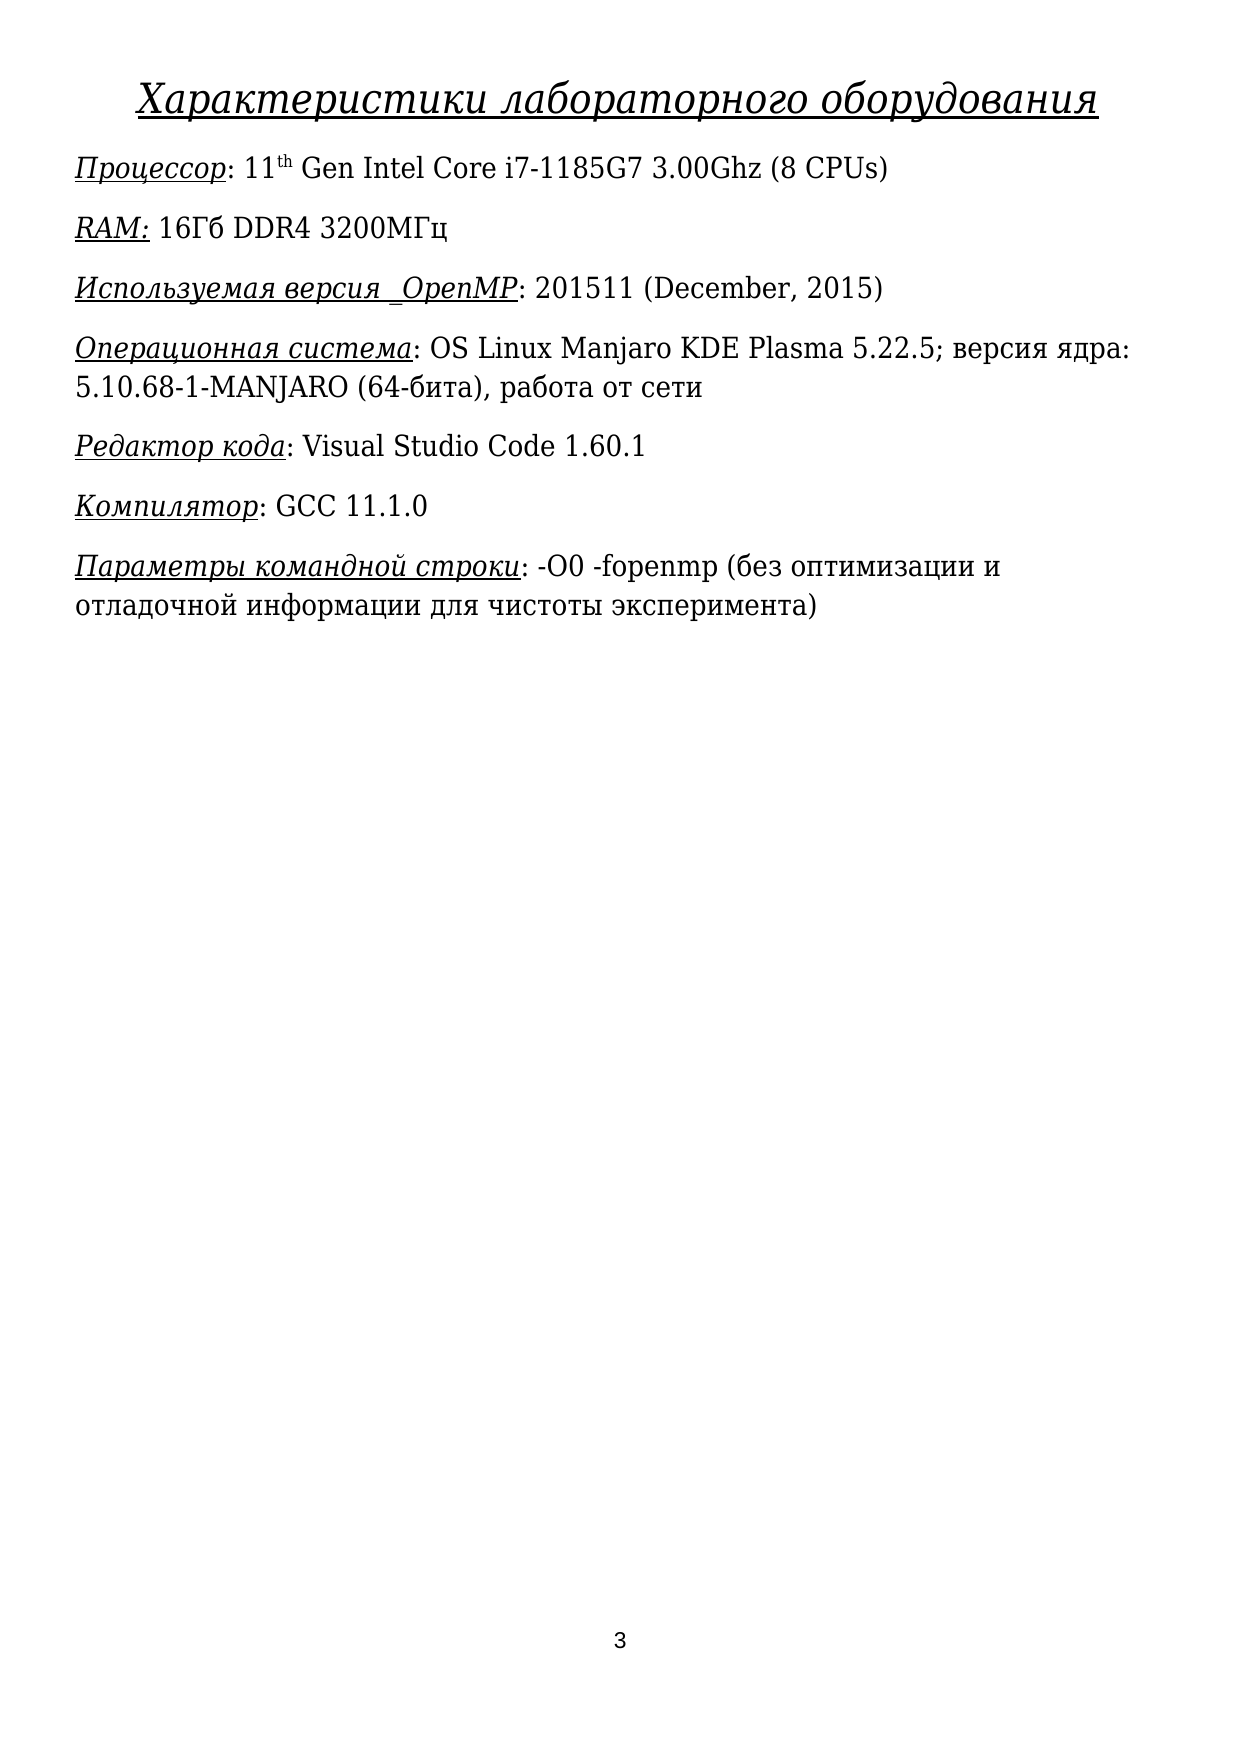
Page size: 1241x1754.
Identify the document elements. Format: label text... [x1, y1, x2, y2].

subtitle Характеристики лабораторного оборудования [75, 75, 1165, 123]
text Используемая версия _OpenMP: 201511 (December, 2015) [75, 271, 1165, 305]
text Параметры командной строки: -O0 -fopenmp (без оптимизации и отладочной информации для чистоты эксперимента) [75, 549, 1165, 622]
text Компилятор: GCC 11.1.0 [75, 489, 1165, 523]
text Редактор кода: Visual Studio Code 1.60.1 [75, 430, 1165, 464]
text RAM: 16Гб DDR4 3200МГц [75, 211, 1165, 245]
text Операционная система: OS Linux Manjaro KDE Plasma 5.22.5; версия ядра: 5.10.68-1-MANJARO (64-бита), работа от сети [75, 331, 1165, 404]
text Процессор: 11th Gen Intel Core i7-1185G7 3.00Ghz (8 CPUs) [75, 152, 1165, 186]
